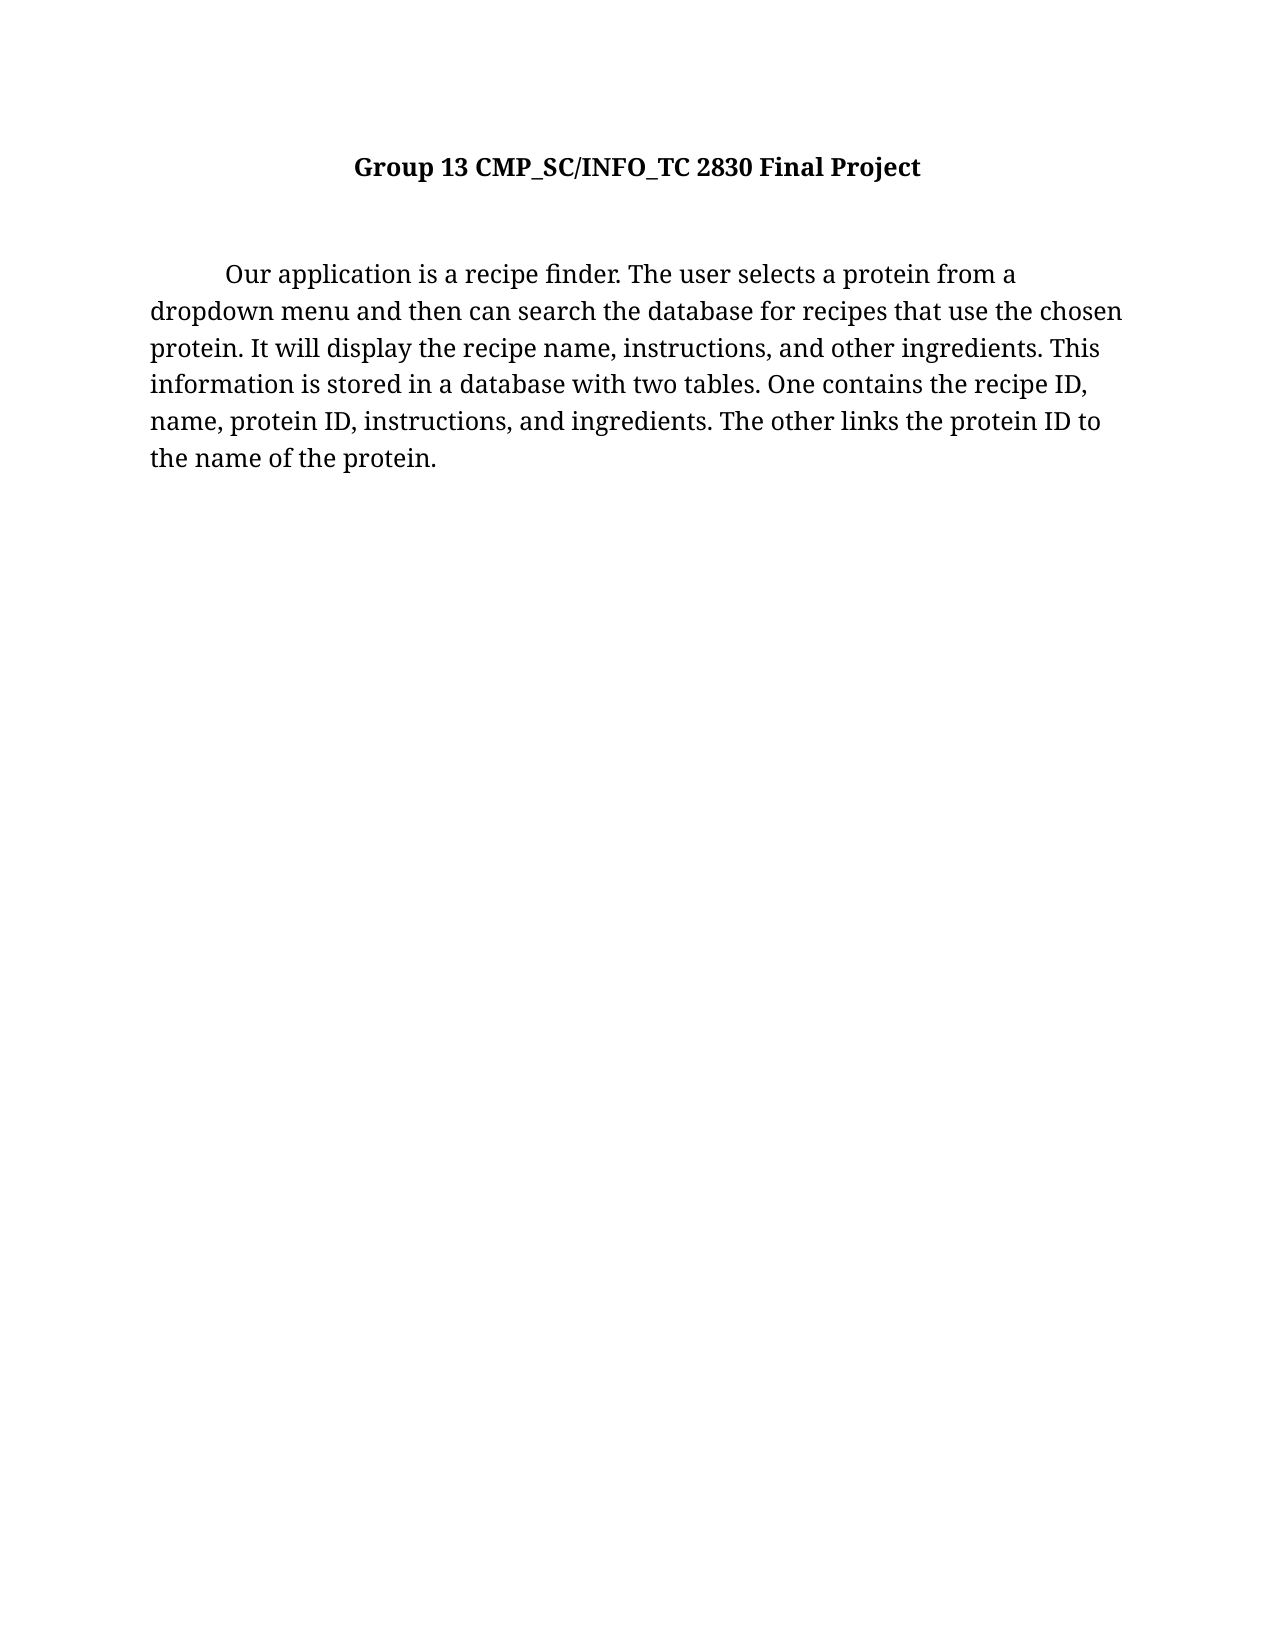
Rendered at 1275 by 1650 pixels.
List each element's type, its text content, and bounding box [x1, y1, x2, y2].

text Our application is a recipe finder. The user selects a protein from a dropdown menu and then can search the database for recipes that use the chosen protein. It will display the recipe name, instructions, and other ingredients. This information is stored in a database with two tables. One contains the recipe ID, name, protein ID, instructions, and ingredients. The other links the protein ID to the name of the protein. [150, 257, 1125, 475]
text Group 13 CMP_SC/INFO_TC 2830 Final Project [150, 150, 1125, 184]
